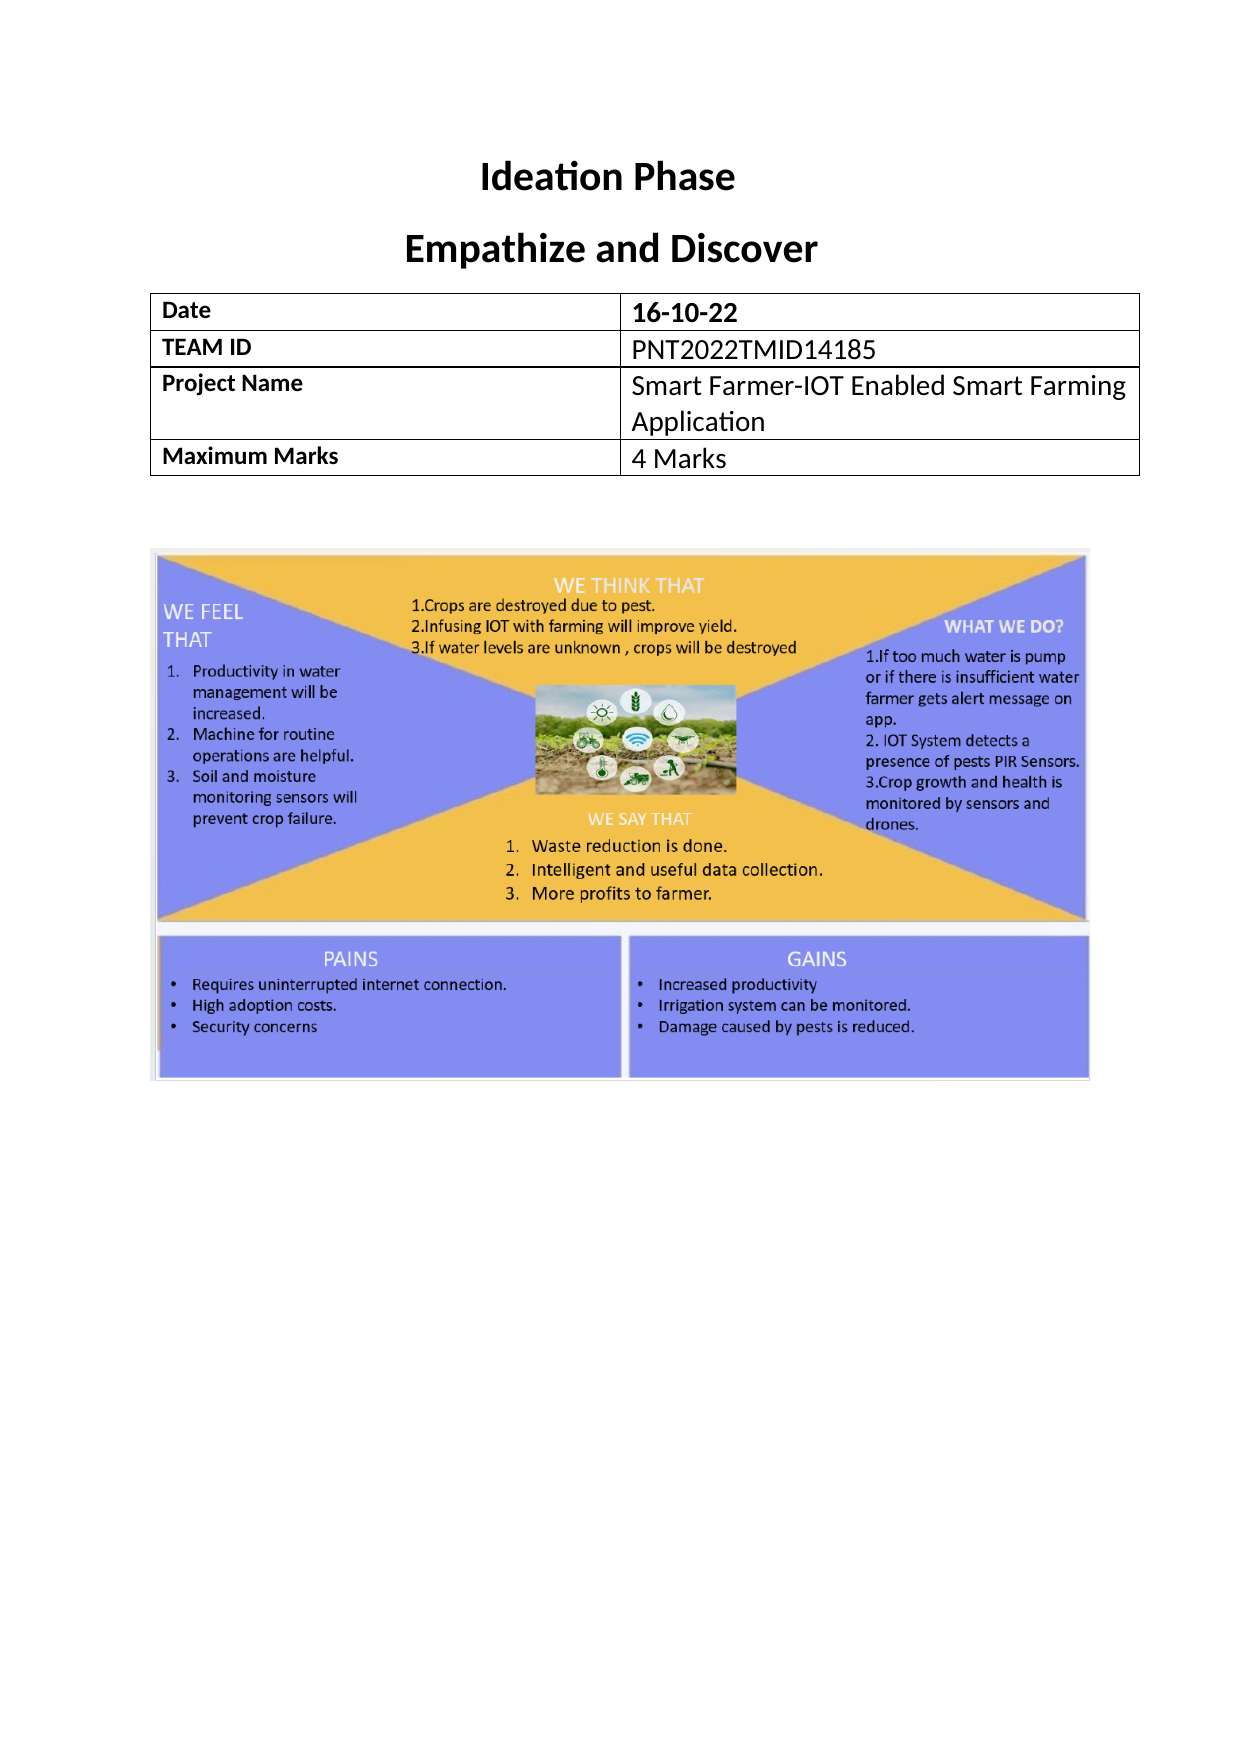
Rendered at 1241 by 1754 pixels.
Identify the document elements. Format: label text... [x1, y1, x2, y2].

table_header Date [151, 294, 620, 330]
table_cell PNT2022TMID14185 [621, 331, 1139, 366]
picture [150, 548, 1091, 1081]
table_cell Maximum Marks [151, 440, 620, 475]
table_cell 4 Marks [621, 440, 1139, 475]
table_cell Project Name [151, 368, 620, 439]
table_cell Smart Farmer-IOT Enabled Smart Farming Application [621, 368, 1139, 439]
table_header 16-10-22 [621, 294, 1139, 330]
text Empathize and Discover [150, 222, 1090, 272]
text Ideation Phase [150, 150, 1090, 201]
table_cell TEAM ID [151, 331, 620, 366]
